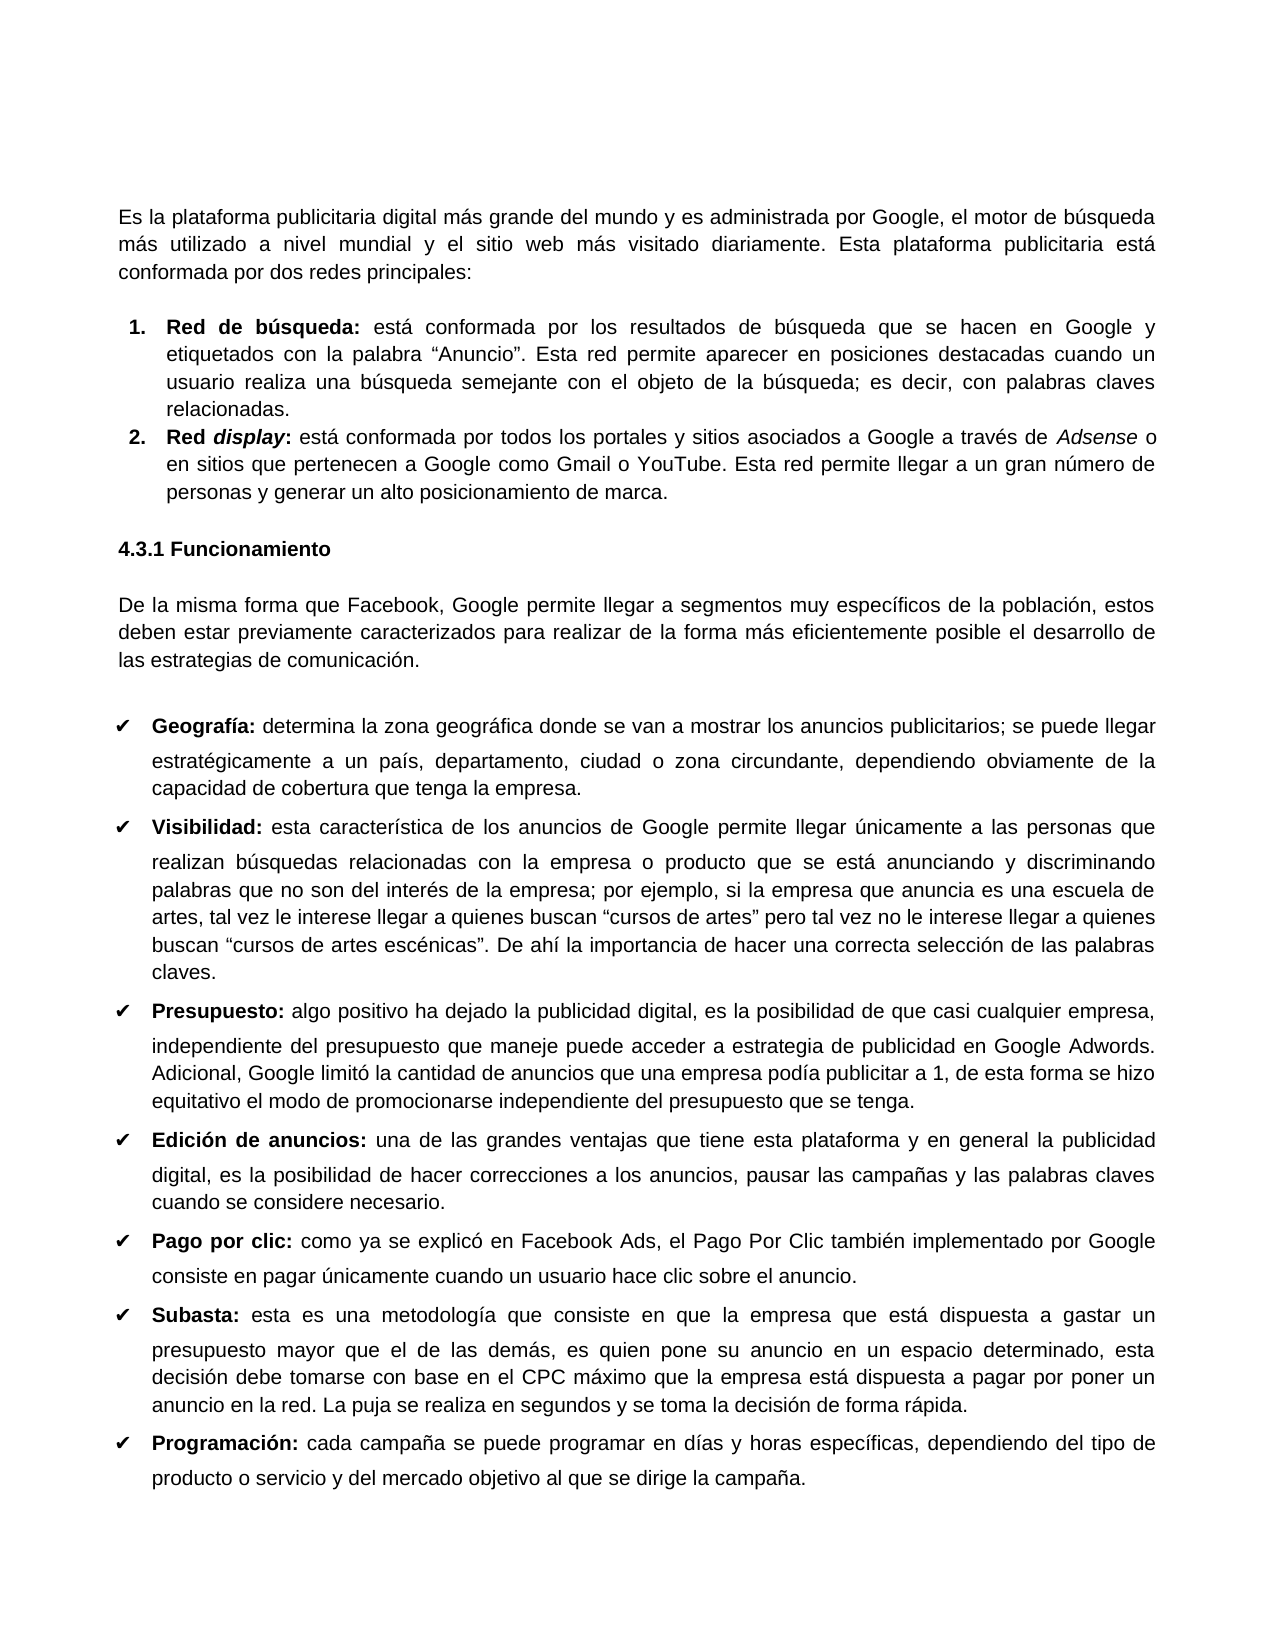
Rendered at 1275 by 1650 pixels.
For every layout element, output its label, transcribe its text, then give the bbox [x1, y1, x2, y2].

list Subasta: esta es una metodología que consiste en que la empresa que está dispuesta a gastar un presupuesto mayor que el de las demás, es quien pone su anuncio en un espacio determinado, esta decisión debe tomarse con base en el CPC máximo que la empresa está dispuesta a pagar por poner un anuncio en la red. La puja se realiza en segundos y se toma la decisión de forma rápida. [114, 1291, 1157, 1416]
list Visibilidad: esta característica de los anuncios de Google permite llegar únicamente a las personas que realizan búsquedas relacionadas con la empresa o producto que se está anunciando y discriminando palabras que no son del interés de la empresa; por ejemplo, si la empresa que anuncia es una escuela de artes, tal vez le interese llegar a quienes buscan “cursos de artes” pero tal vez no le interese llegar a quienes buscan “cursos de artes escénicas”. De ahí la importancia de hacer una correcta selección de las palabras claves. [114, 804, 1157, 984]
list Geografía: determina la zona geográfica donde se van a mostrar los anuncios publicitarios; se puede llegar estratégicamente a un país, departamento, ciudad o zona circundante, dependiendo obviamente de la capacidad de cobertura que tenga la empresa. [114, 702, 1157, 800]
text 4.3.1 Funcionamiento [118, 535, 1157, 561]
list Edición de anuncios: una de las grandes ventajas que tiene esta plataforma y en general la publicidad digital, es la posibilidad de hacer correcciones a los anuncios, pausar las campañas y las palabras claves cuando se considere necesario. [114, 1116, 1157, 1214]
list Red de búsqueda: está conformada por los resultados de búsqueda que se hacen en Google y etiquetados con la palabra “Anuncio”. Esta red permite aparecer en posiciones destacadas cuando un usuario realiza una búsqueda semejante con el objeto de la búsqueda; es decir, con palabras claves relacionadas. [129, 315, 1157, 421]
text Es la plataforma publicitaria digital más grande del mundo y es administrada por Google, el motor de búsqueda más utilizado a nivel mundial y el sitio web más visitado diariamente. Esta plataforma publicitaria está conformada por dos redes principales: [118, 205, 1157, 284]
text De la misma forma que Facebook, Google permite llegar a segmentos muy específicos de la población, estos deben estar previamente caracterizados para realizar de la forma más eficientemente posible el desarrollo de las estrategias de comunicación. [118, 592, 1157, 671]
list Presupuesto: algo positivo ha dejado la publicidad digital, es la posibilidad de que casi cualquier empresa, independiente del presupuesto que maneje puede acceder a estrategia de publicidad en Google Adwords. Adicional, Google limitó la cantidad de anuncios que una empresa podía publicitar a 1, de esta forma se hizo equitativo el modo de promocionarse independiente del presupuesto que se tenga. [114, 987, 1157, 1113]
list Pago por clic: como ya se explicó en Facebook Ads, el Pago Por Clic también implementado por Google consiste en pagar únicamente cuando un usuario hace clic sobre el anuncio. [114, 1217, 1157, 1288]
list Red display: está conformada por todos los portales y sitios asociados a Google a través de Adsense o en sitios que pertenecen a Google como Gmail o YouTube. Esta red permite llegar a un gran número de personas y generar un alto posicionamiento de marca. [129, 425, 1157, 504]
list Programación: cada campaña se puede programar en días y horas específicas, dependiendo del tipo de producto o servicio y del mercado objetivo al que se dirige la campaña. [114, 1420, 1157, 1490]
